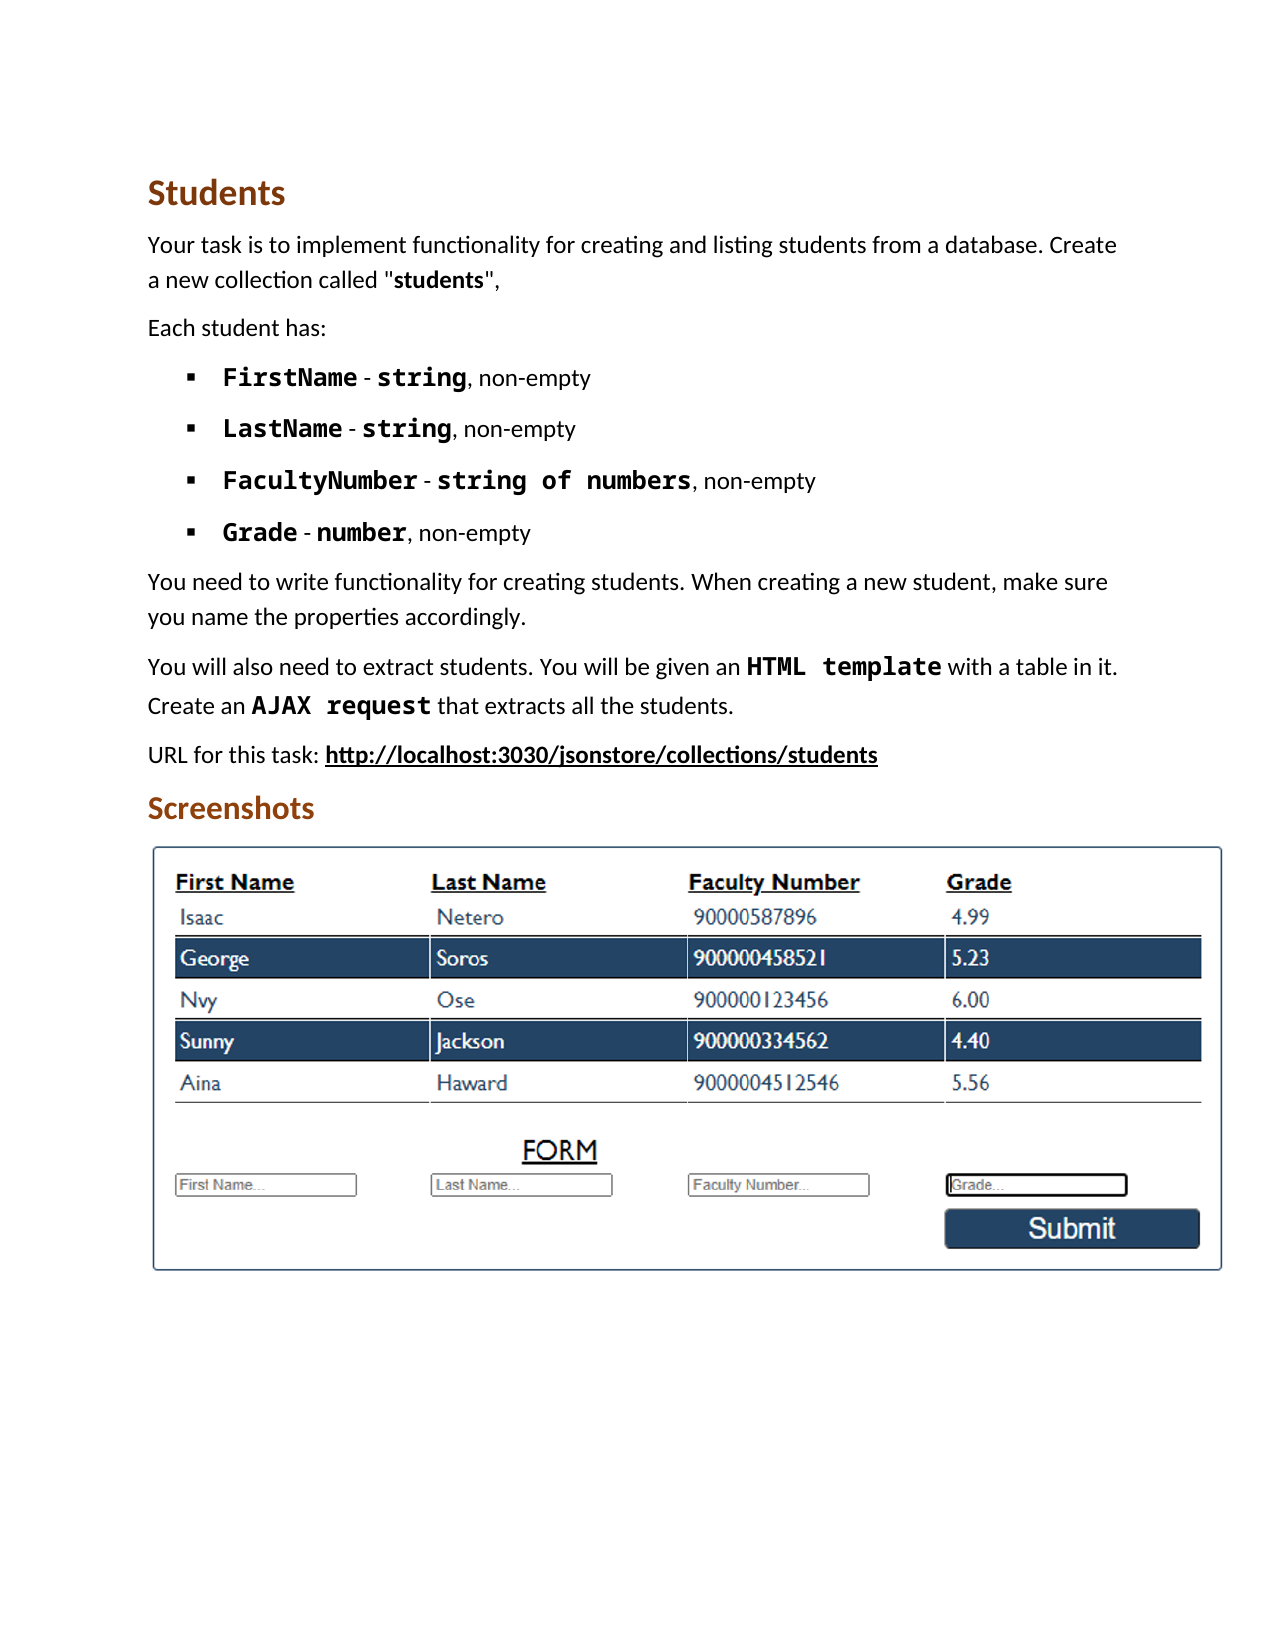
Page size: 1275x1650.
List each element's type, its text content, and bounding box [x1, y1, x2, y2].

list Grade - number, non-empty [185, 514, 1127, 548]
picture [147, 842, 1228, 1277]
text Your task is to implement functionality for creating and listing students from a database. Create a new collection called "students", [148, 229, 1127, 295]
list FirstName - string, non-empty [185, 359, 1127, 393]
list FacultyNumber - string of numbers, non-empty [185, 463, 1127, 497]
text Each student has: [148, 312, 1127, 342]
text You will also need to extract students. You will be given an HTML template with a table in it. Create an AJAX request that extracts all the students. [148, 649, 1127, 722]
list LastName - string, non-empty [185, 411, 1127, 445]
text Screenshots [148, 787, 1127, 828]
text You need to write functionality for creating students. When creating a new student, make sure you name the properties accordingly. [148, 566, 1127, 632]
subtitle Students [148, 168, 1127, 214]
text URL for this task: http://localhost:3030/jsonstore/collections/students [148, 739, 1127, 770]
